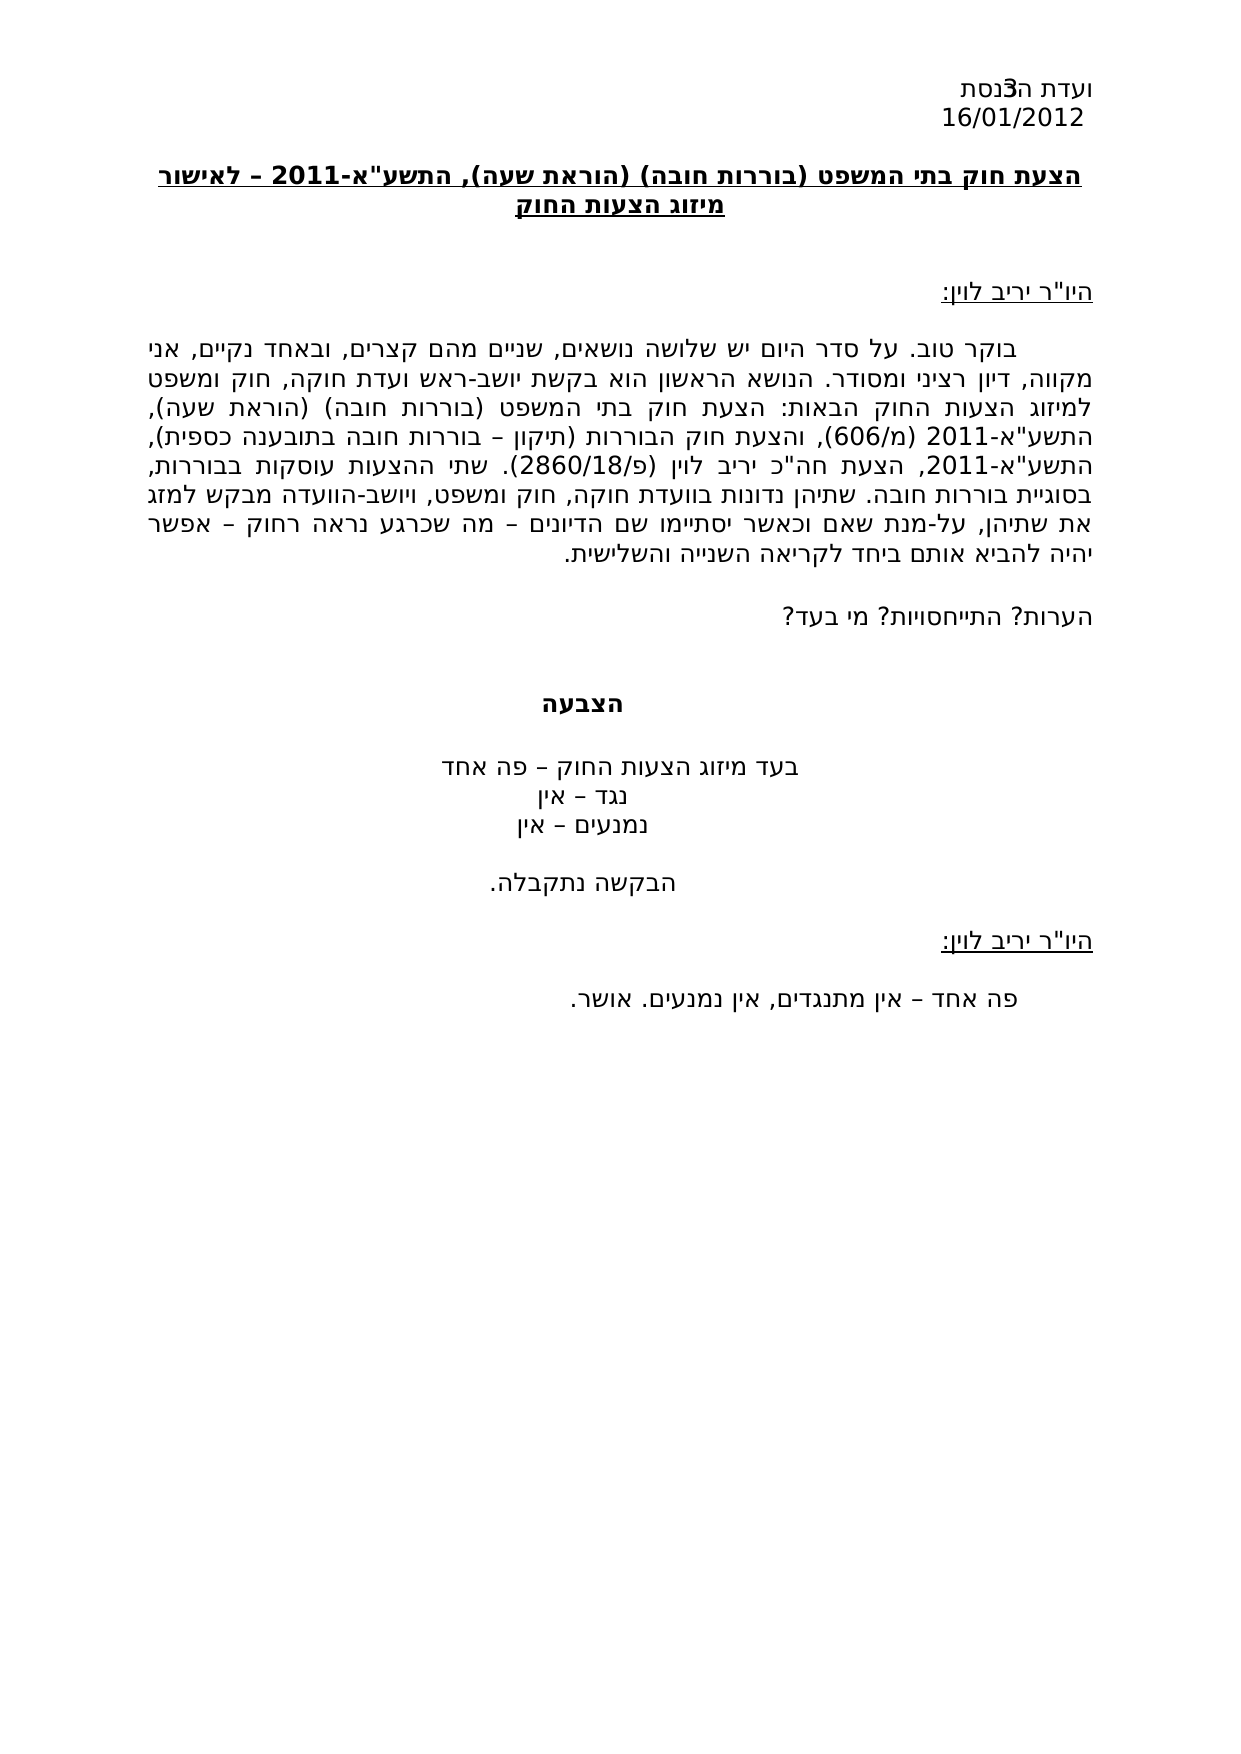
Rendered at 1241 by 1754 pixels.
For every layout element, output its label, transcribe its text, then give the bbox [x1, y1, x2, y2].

text נמנעים – אין [147, 810, 1093, 839]
text הבקשה נתקבלה. [147, 868, 1093, 897]
text הצבעה [147, 689, 1093, 718]
text הערות? התייחסויות? מי בעד? [147, 602, 1093, 631]
text היו"ר יריב לוין: [147, 926, 1093, 955]
text היו"ר יריב לוין: [147, 277, 1093, 306]
text נגד – אין [147, 781, 1093, 810]
text בוקר טוב. על סדר היום יש שלושה נושאים, שניים מהם קצרים, ובאחד נקיים, אני מקווה, דיון רציני ומסודר. הנושא הראשון הוא בקשת יושב-ראש ועדת חוקה, חוק ומשפט למיזוג הצעות החוק הבאות: הצעת חוק בתי המשפט (בוררות חובה) (הוראת שעה), התשע"א-2011 (מ/606), והצעת חוק הבוררות (תיקון – בוררות חובה בתובענה כספית), התשע"א-2011, הצעת חה"כ יריב לוין (פ/2860/18). שתי ההצעות עוסקות בבוררות, בסוגיית בוררות חובה. שתיהן נדונות בוועדת חוקה, חוק ומשפט, ויושב-הוועדה מבקש למזג את שתיהן, על-מנת שאם וכאשר יסתיימו שם הדיונים – מה שכרגע נראה רחוק – אפשר יהיה להביא אותם ביחד לקריאה השנייה והשלישית. [147, 335, 1093, 568]
text בעד מיזוג הצעות החוק – פה אחד [147, 752, 1093, 781]
text הצעת חוק בתי המשפט (בוררות חובה) (הוראת שעה), התשע"א-2011 – לאישור מיזוג הצעות החוק [147, 161, 1093, 219]
text פה אחד – אין מתנגדים, אין נמנעים. אושר. [147, 984, 1093, 1013]
